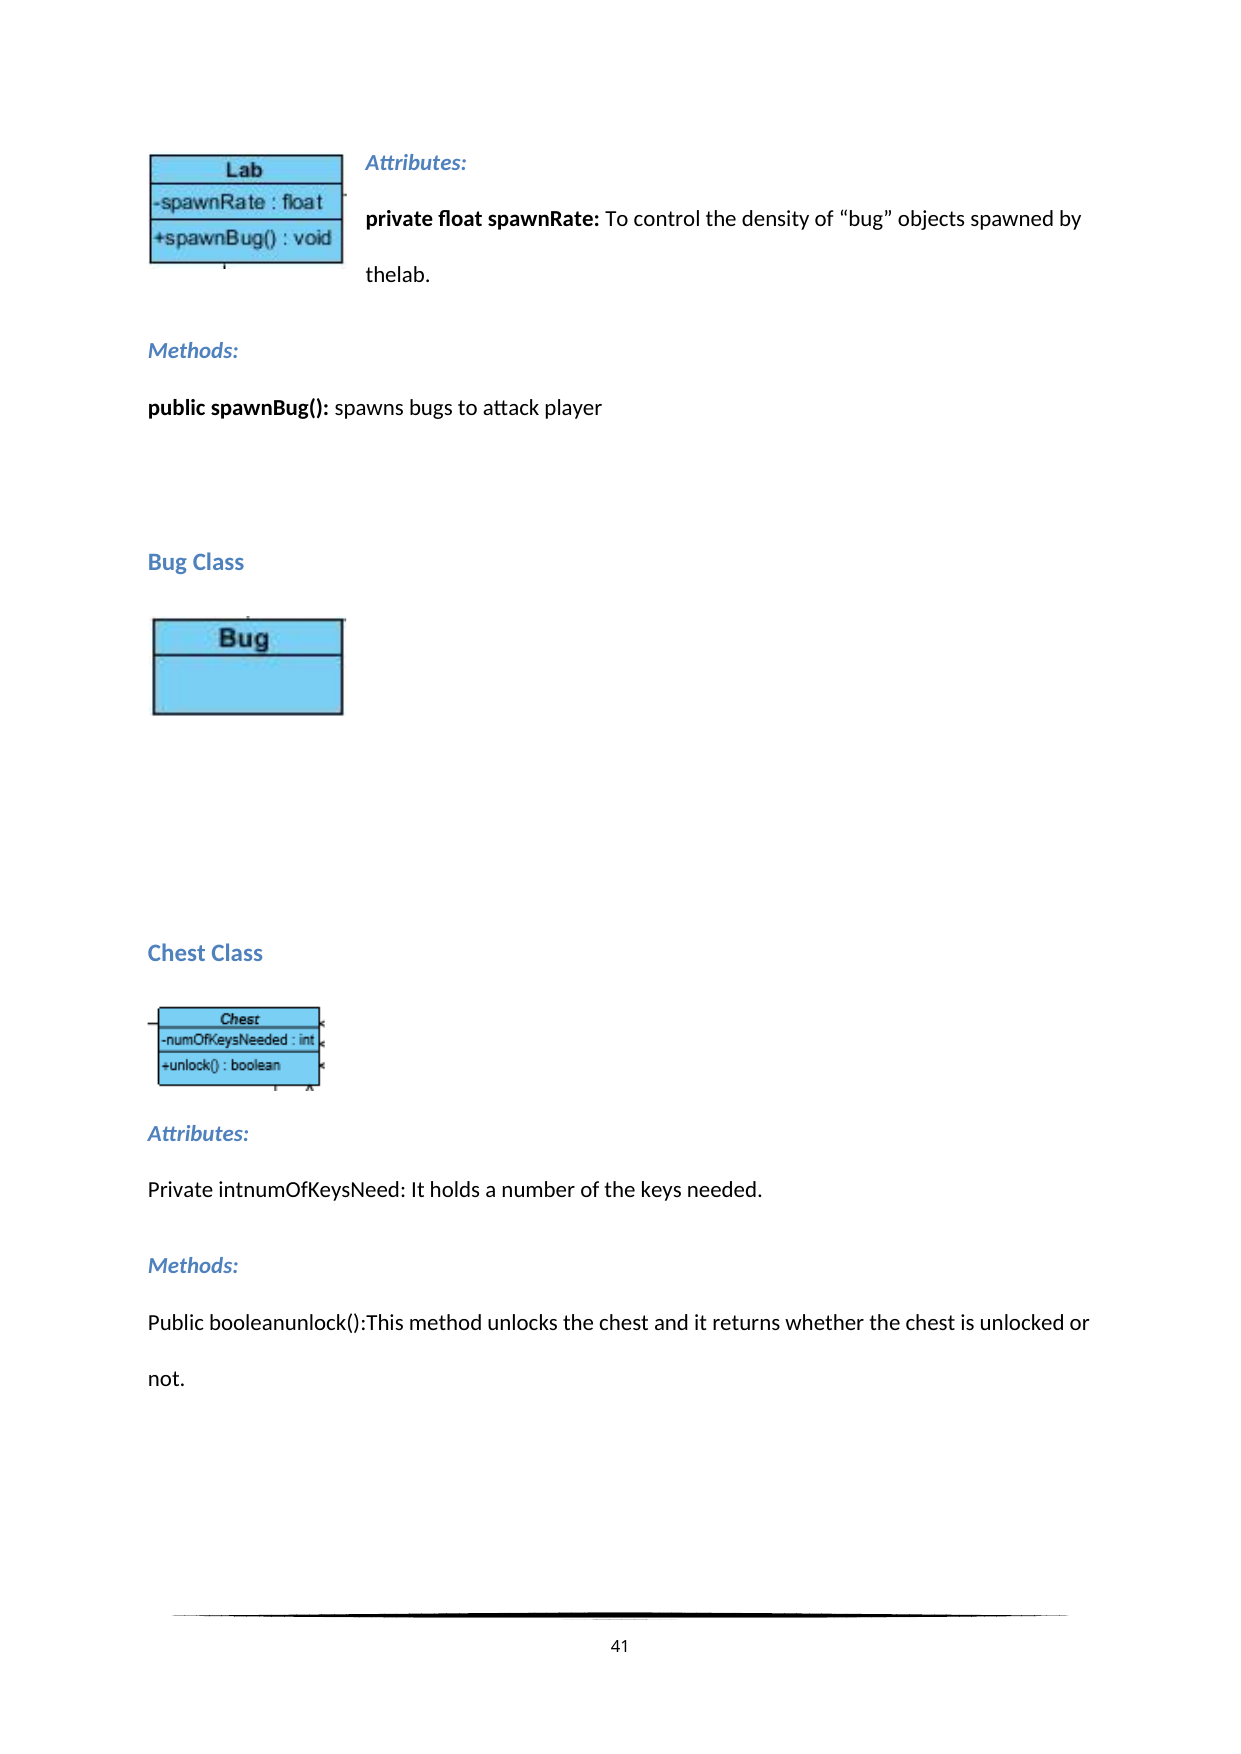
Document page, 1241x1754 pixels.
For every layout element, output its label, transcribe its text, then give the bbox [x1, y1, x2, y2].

picture [147, 151, 347, 269]
picture [147, 1004, 325, 1091]
text Chest Class [148, 937, 1093, 968]
text Attributes: private float spawnRate: To control the density of “bug” objects spawned by thelab. [148, 148, 1093, 288]
picture [148, 616, 347, 716]
text Bug Class [148, 546, 1093, 577]
text Attributes: Private intnumOfKeysNeed: It holds a number of the keys needed. [148, 1005, 1093, 1203]
picture [171, 1611, 1069, 1620]
text Methods: public spawnBug(): spawns bugs to attack player [148, 337, 1093, 421]
text Methods: Public booleanunlock():This method unlocks the chest and it returns whether the chest is unlocked or not. [148, 1252, 1093, 1392]
